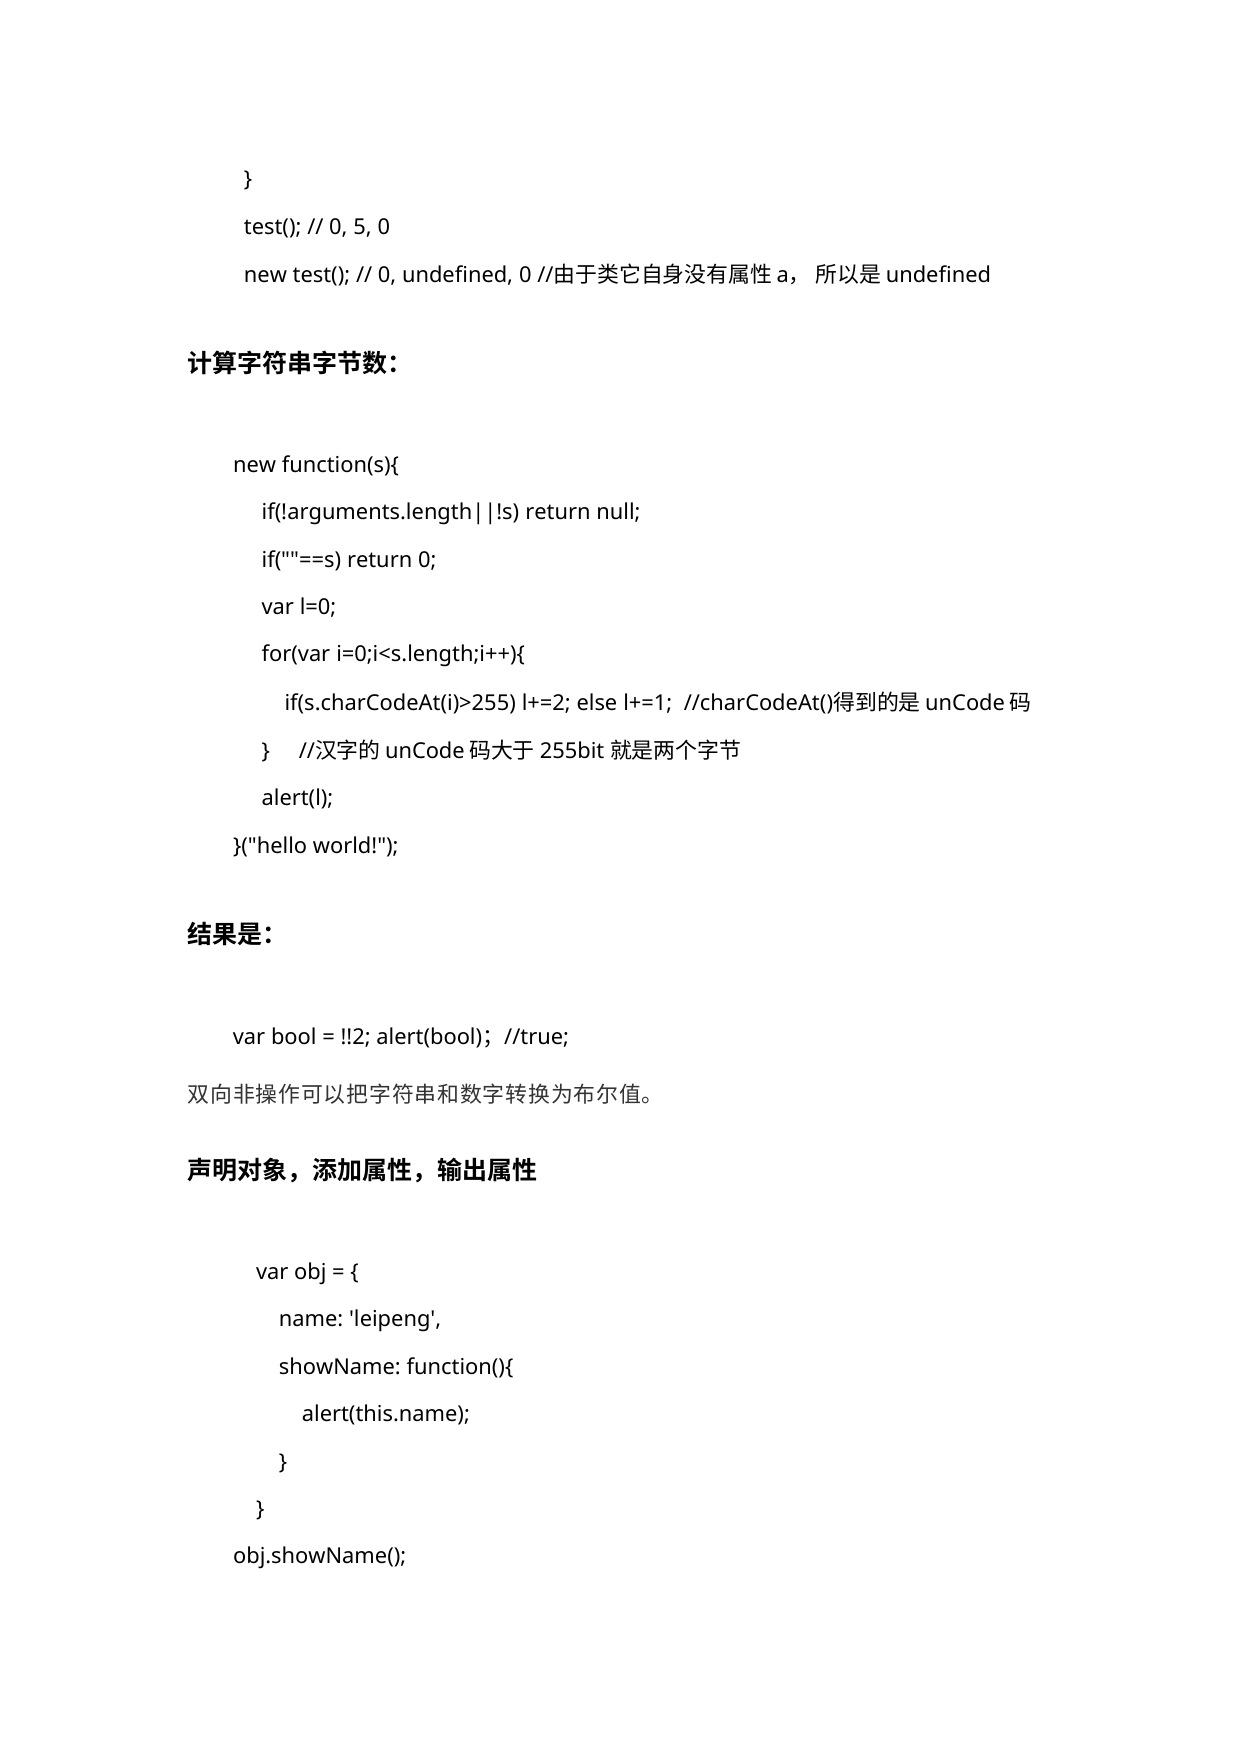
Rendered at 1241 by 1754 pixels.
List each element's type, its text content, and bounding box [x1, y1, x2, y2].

text 结果是： [187, 901, 1053, 966]
text 声明对象，添加属性，输出属性 [187, 1136, 1053, 1201]
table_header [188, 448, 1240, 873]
text 双向非操作可以把字符串和数字转换为布尔值。 [187, 1077, 1053, 1109]
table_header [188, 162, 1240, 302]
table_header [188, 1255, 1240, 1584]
text 计算字符串字节数： [187, 329, 1053, 394]
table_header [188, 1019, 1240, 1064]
